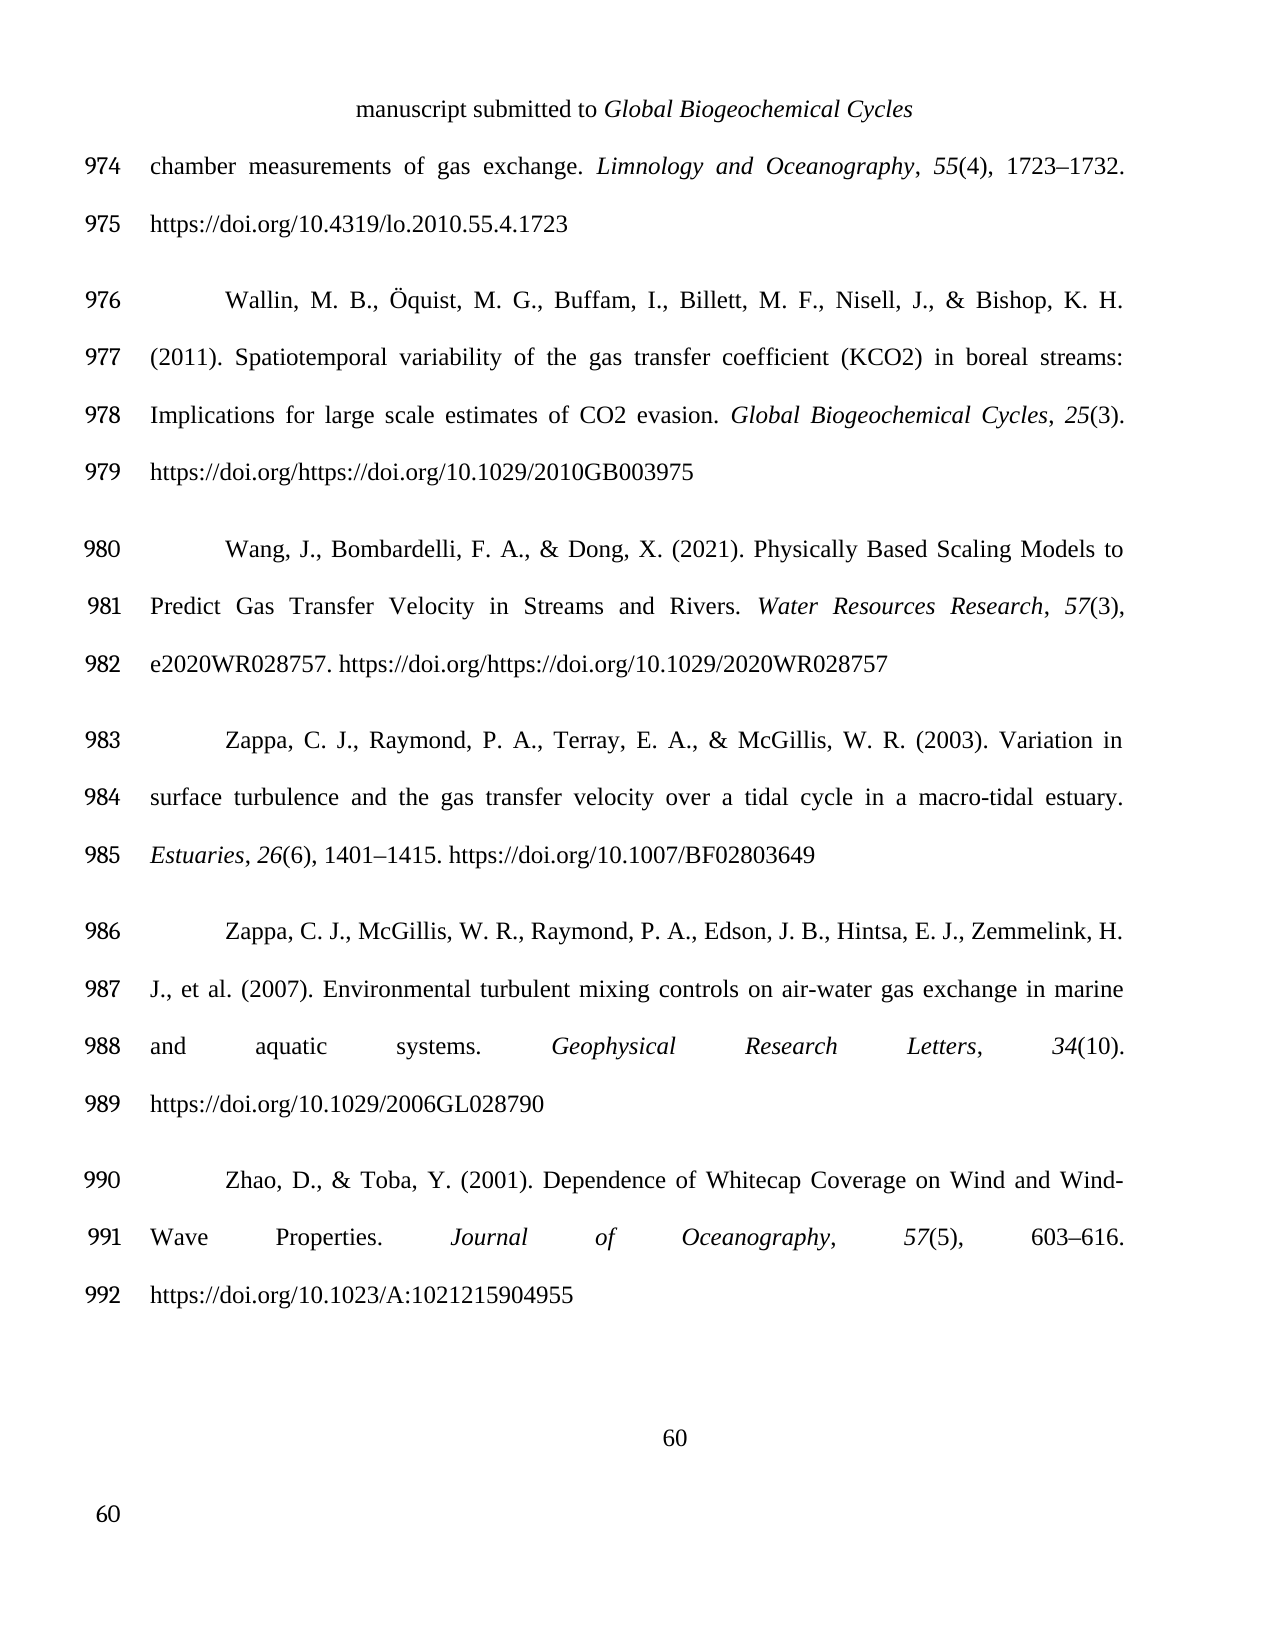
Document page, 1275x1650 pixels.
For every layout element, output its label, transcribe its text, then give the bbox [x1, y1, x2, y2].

text Wallin, M. B., Öquist, M. G., Buffam, I., Billett, M. F., Nisell, J., & Bishop, K. H. (2011). Spatiotemporal variability of the gas transfer coefficient (KCO2) in boreal streams: Implications for large scale estimates of CO2 evasion. Global Biogeochemical Cycles, 25(3). https://doi.org/https://doi.org/10.1029/2010GB003975 [150, 285, 1125, 486]
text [150, 151, 1125, 237]
text Wang, J., Bombardelli, F. A., & Dong, X. (2021). Physically Based Scaling Models to Predict Gas Transfer Velocity in Streams and Rivers. Water Resources Research, 57(3), e2020WR028757. https://doi.org/https://doi.org/10.1029/2020WR028757 [150, 534, 1125, 677]
text Zappa, C. J., McGillis, W. R., Raymond, P. A., Edson, J. B., Hintsa, E. J., Zemmelink, H. J., et al. (2007). Environmental turbulent mixing controls on air-water gas exchange in marine and aquatic systems. Geophysical Research Letters, 34(10). https://doi.org/10.1029/2006GL028790 [150, 916, 1125, 1117]
text Zappa, C. J., Raymond, P. A., Terray, E. A., & McGillis, W. R. (2003). Variation in surface turbulence and the gas transfer velocity over a tidal cycle in a macro-tidal estuary. Estuaries, 26(6), 1401–1415. https://doi.org/10.1007/BF02803649 [150, 725, 1125, 869]
text Zhao, D., & Toba, Y. (2001). Dependence of Whitecap Coverage on Wind and Wind-Wave Properties. Journal of Oceanography, 57(5), 603–616. https://doi.org/10.1023/A:1021215904955 [150, 1165, 1125, 1309]
